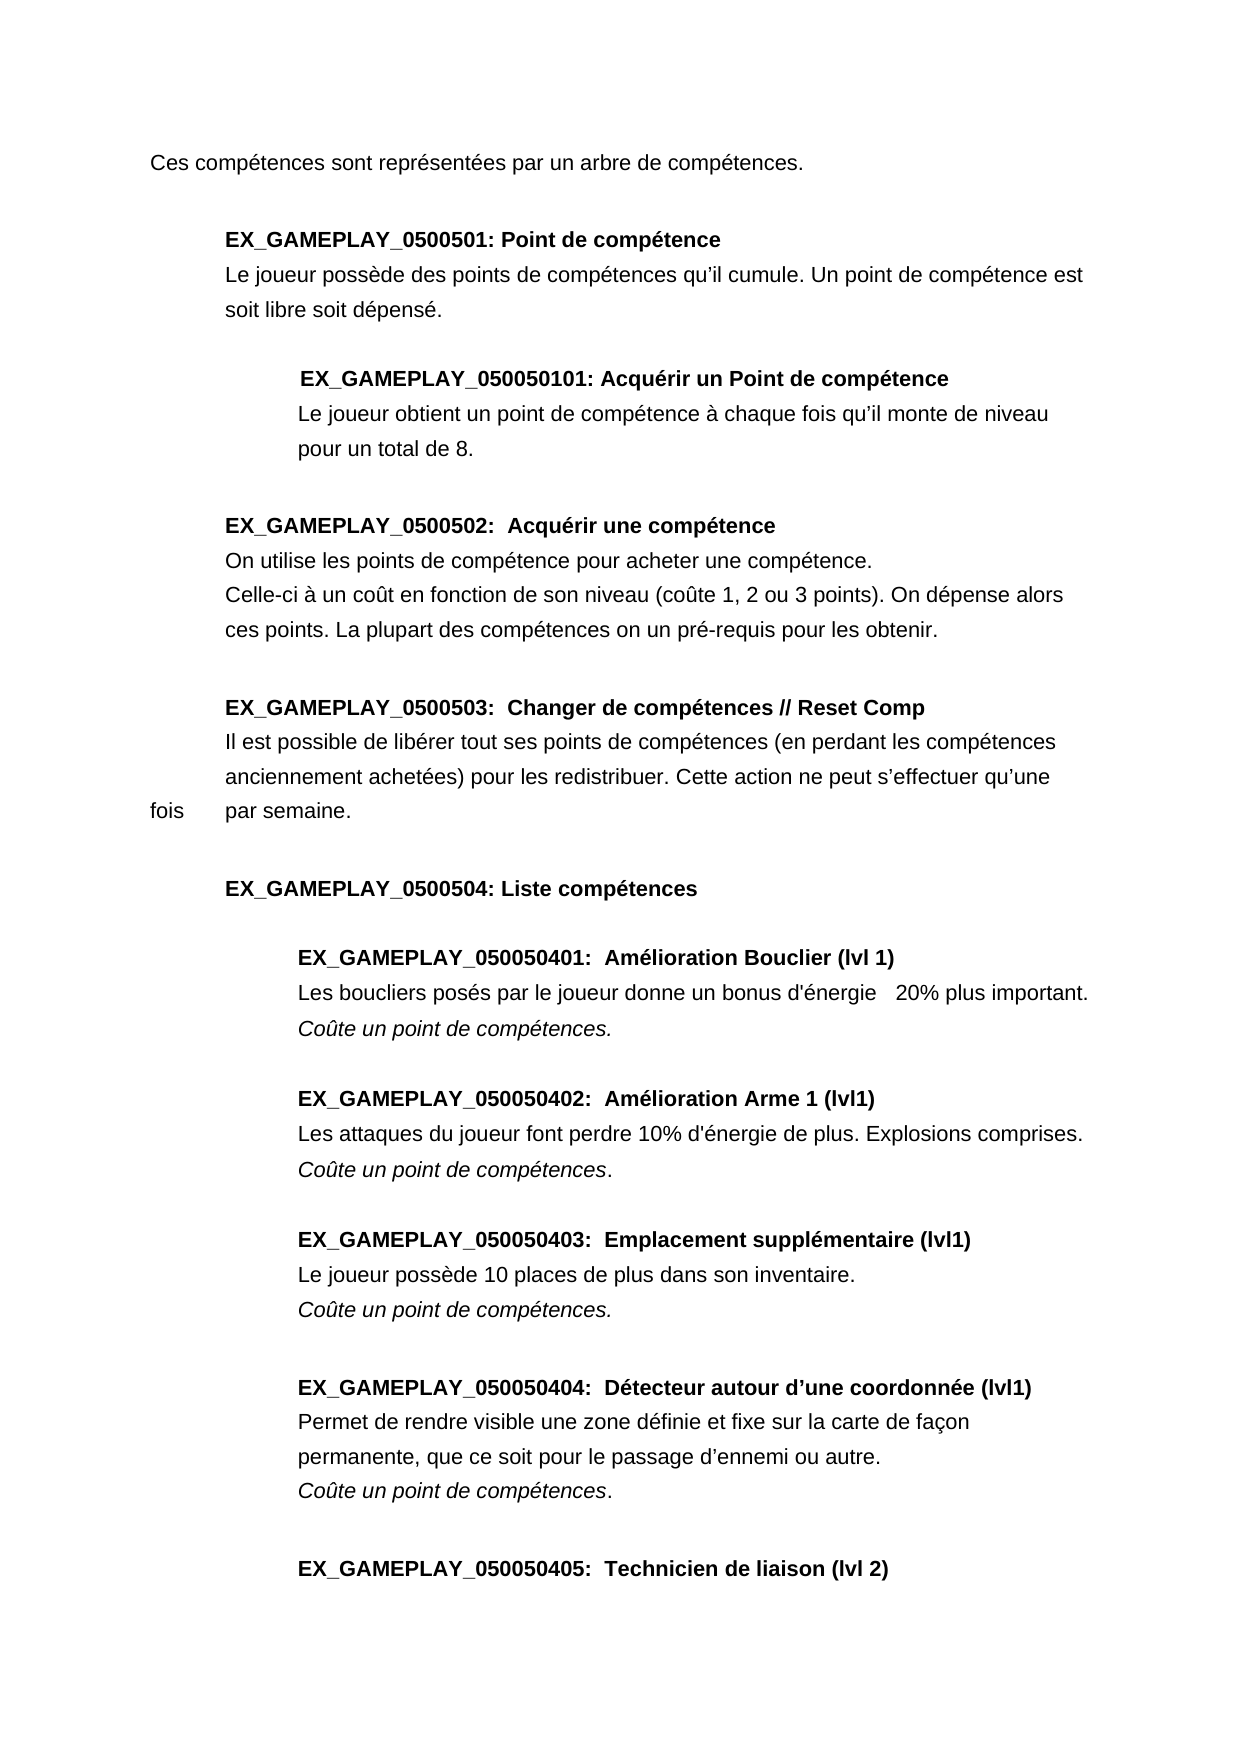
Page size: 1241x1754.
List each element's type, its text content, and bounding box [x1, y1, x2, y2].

text Coûte un point de compétences. [150, 1297, 1090, 1322]
text Le joueur possède des points de compétences qu’il cumule. Un point de compétence est soit libre soit dépensé. [150, 262, 1090, 322]
text Le joueur possède 10 places de plus dans son inventaire. [150, 1262, 1090, 1287]
text EX_GAMEPLAY_050050405: Technicien de liaison (lvl 2) [150, 1556, 1090, 1581]
text EX_GAMEPLAY_0500504: Liste compétences [150, 876, 1090, 901]
text Il est possible de libérer tout ses points de compétences (en perdant les compétences anciennement achetées) pour les redistribuer. Cette action ne peut s’effectuer qu’une fois par semaine. [150, 729, 1090, 824]
text EX_GAMEPLAY_050050402: Amélioration Arme 1 (lvl1) [150, 1086, 1090, 1111]
text EX_GAMEPLAY_0500501: Point de compétence [150, 227, 1090, 253]
text Les attaques du joueur font perdre 10% d'énergie de plus. Explosions comprises. Coûte un point de compétences. [150, 1121, 1090, 1182]
text EX_GAMEPLAY_0500502: Acquérir une compétence [225, 513, 1090, 538]
text Les boucliers posés par le joueur donne un bonus d'énergie 20% plus important. Coûte un point de compétences. [150, 980, 1090, 1041]
text Ces compétences sont représentées par un arbre de compétences. [150, 150, 1090, 175]
text EX_GAMEPLAY_050050404: Détecteur autour d’une coordonnée (lvl1) [150, 1374, 1090, 1399]
text EX_GAMEPLAY_050050101: Acquérir un Point de compétence [225, 366, 1090, 391]
text Le joueur obtient un point de compétence à chaque fois qu’il monte de niveau pour un total de 8. [150, 401, 1090, 461]
text Coûte un point de compétences. [150, 1478, 1090, 1504]
text EX_GAMEPLAY_050050403: Emplacement supplémentaire (lvl1) [150, 1227, 1090, 1252]
text On utilise les points de compétence pour acheter une compétence. [150, 548, 1090, 573]
text EX_GAMEPLAY_050050401: Amélioration Bouclier (lvl 1) [150, 945, 1090, 970]
text Permet de rendre visible une zone définie et fixe sur la carte de façon permanente, que ce soit pour le passage d’ennemi ou autre. [150, 1409, 1090, 1469]
text EX_GAMEPLAY_0500503: Changer de compétences // Reset Comp [225, 694, 1090, 719]
text Celle-ci à un coût en fonction de son niveau (coûte 1, 2 ou 3 points). On dépense alors ces points. La plupart des compétences on un pré-requis pour les obtenir. [150, 582, 1090, 642]
